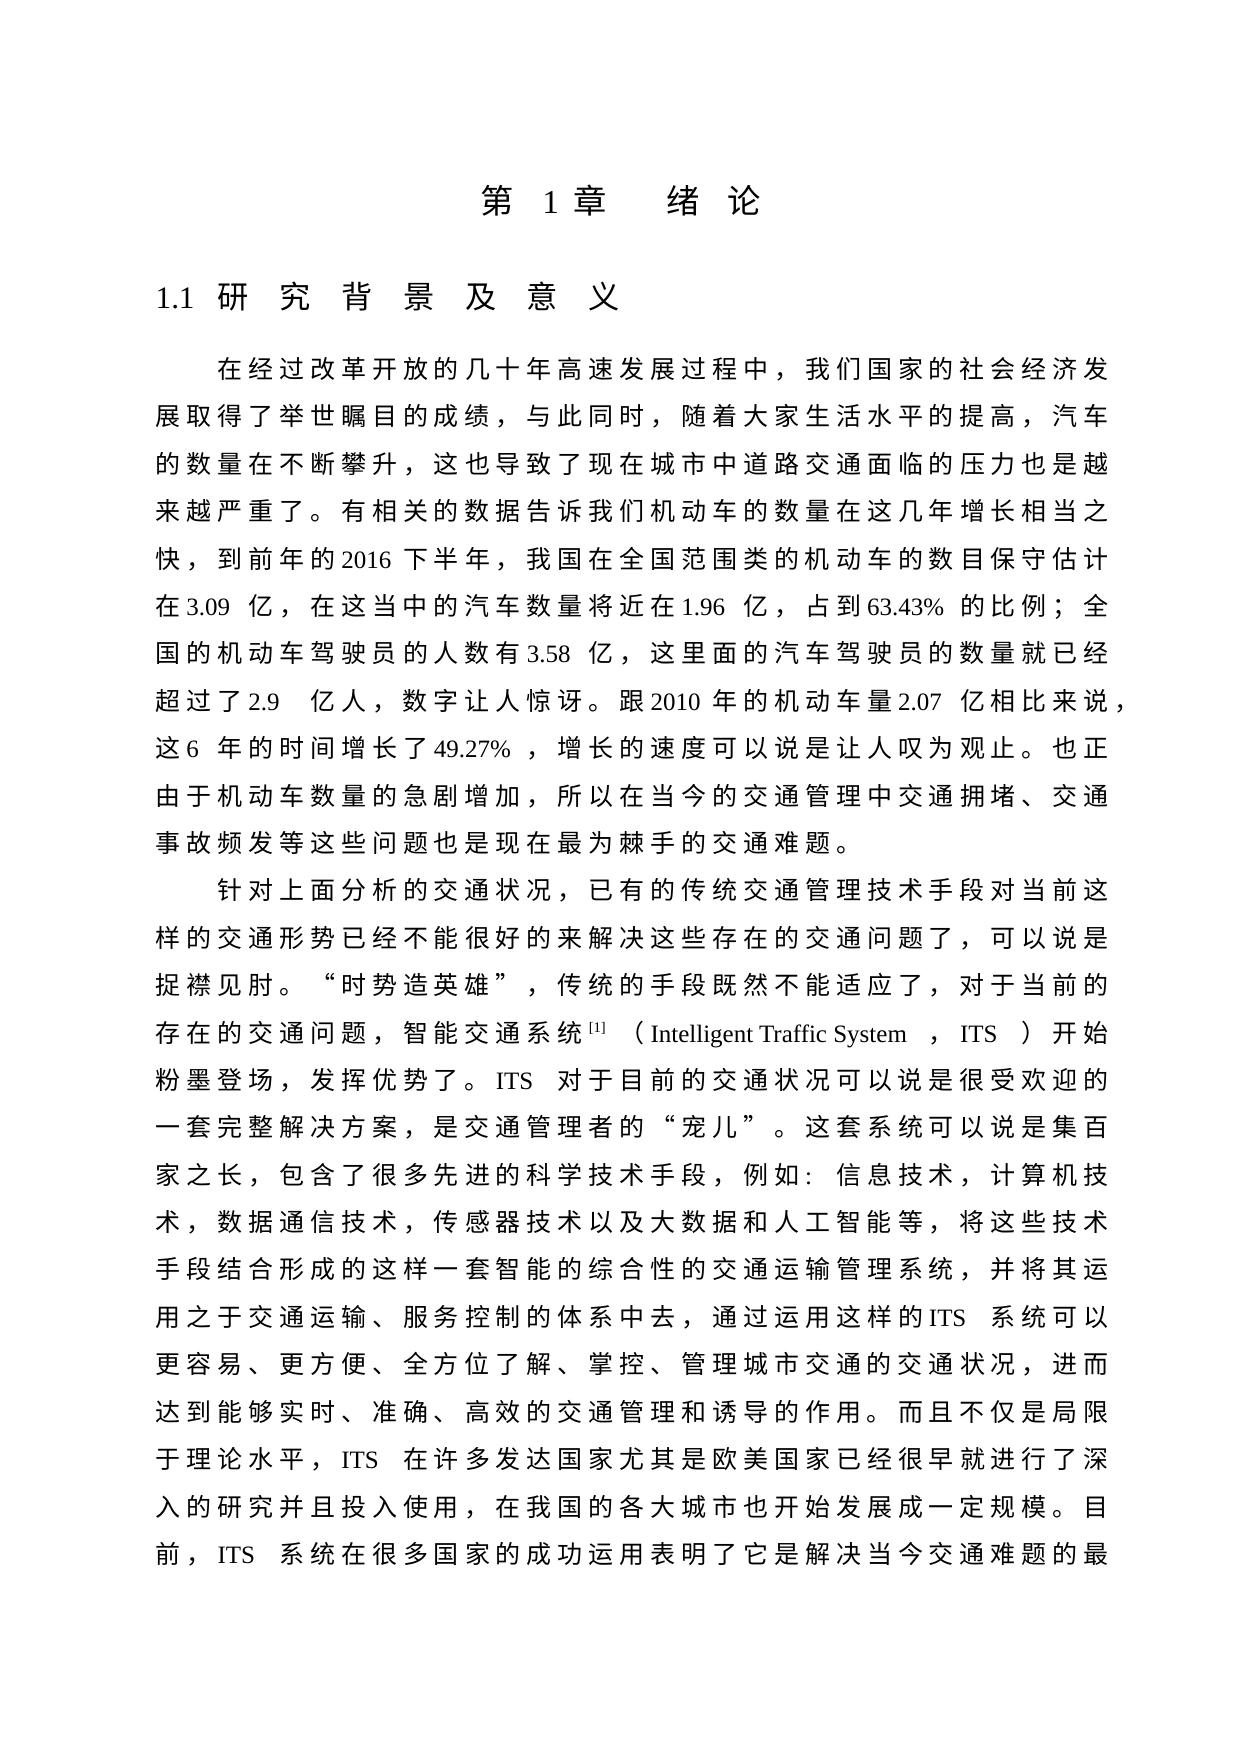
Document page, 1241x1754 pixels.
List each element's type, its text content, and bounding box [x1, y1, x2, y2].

subtitle 第1章 绪论 [155, 152, 1114, 247]
text 在经过改革开放的几十年高速发展过程中，我们国家的社会经济发展取得了举世瞩目的成绩，与此同时，随着大家生活水平的提高，汽车的数量在不断攀升，这也导致了现在城市中道路交通面临的压力也是越来越严重了。有相关的数据告诉我们机动车的数量在这几年增长相当之快，到前年的2016下半年，我国在全国范围类的机动车的数目保守估计在3.09亿，在这当中的汽车数量将近在1.96亿，占到63.43%的比例；全国的机动车驾驶员的人数有3.58亿，这里面的汽车驾驶员的数量就已经超过了2.9亿人，数字让人惊讶。跟2010年的机动车量2.07亿相比来说，这6年的时间增长了49.27%，增长的速度可以说是让人叹为观止。也正由于机动车数量的急剧增加，所以在当今的交通管理中交通拥堵、交通事故频发等这些问题也是现在最为棘手的交通难题。 [155, 344, 1114, 865]
subtitle 1.1研究背景及意义 [155, 272, 1114, 319]
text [155, 865, 1114, 1576]
